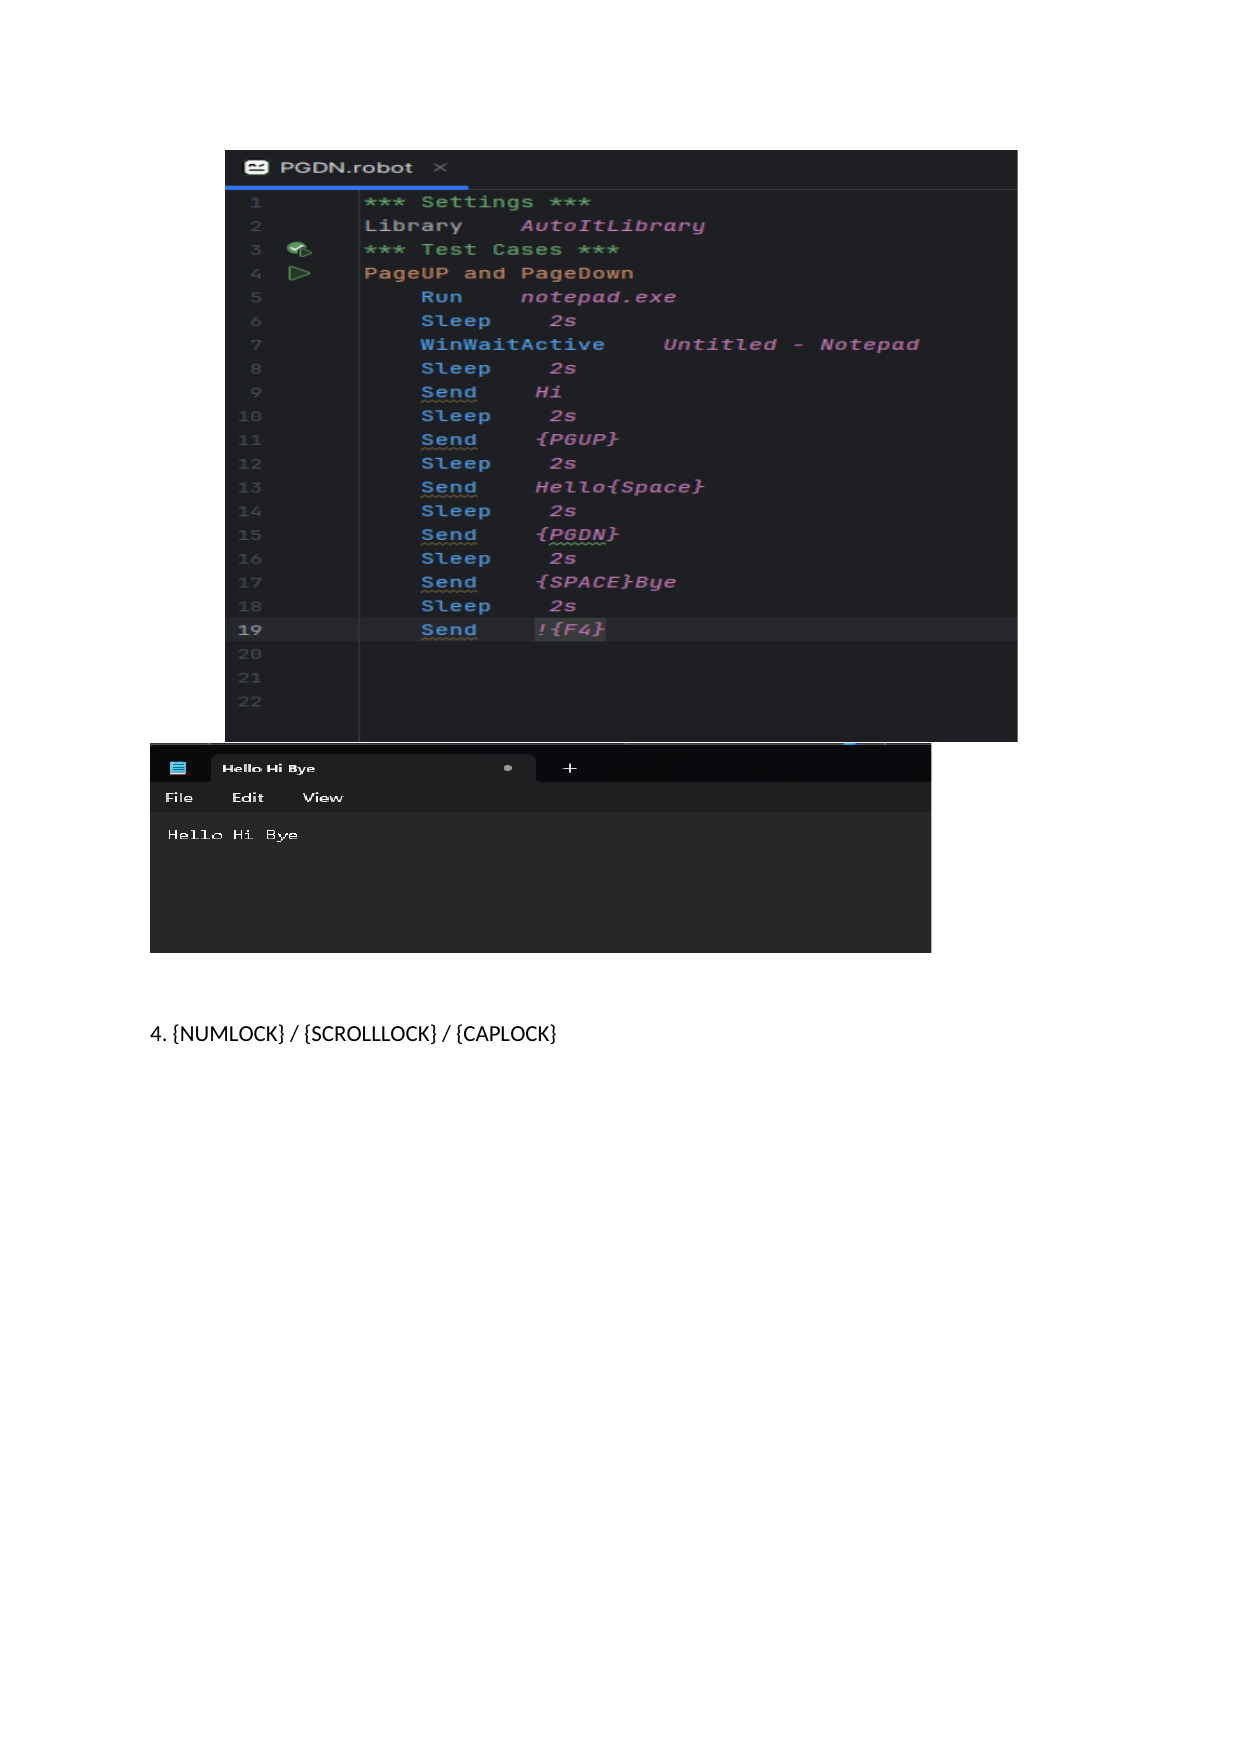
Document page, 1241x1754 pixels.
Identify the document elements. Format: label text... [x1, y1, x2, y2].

picture [225, 150, 1018, 742]
text 4. {NUMLOCK} / {SCROLLLOCK} / {CAPLOCK} [150, 1019, 1090, 1047]
picture [150, 743, 932, 953]
